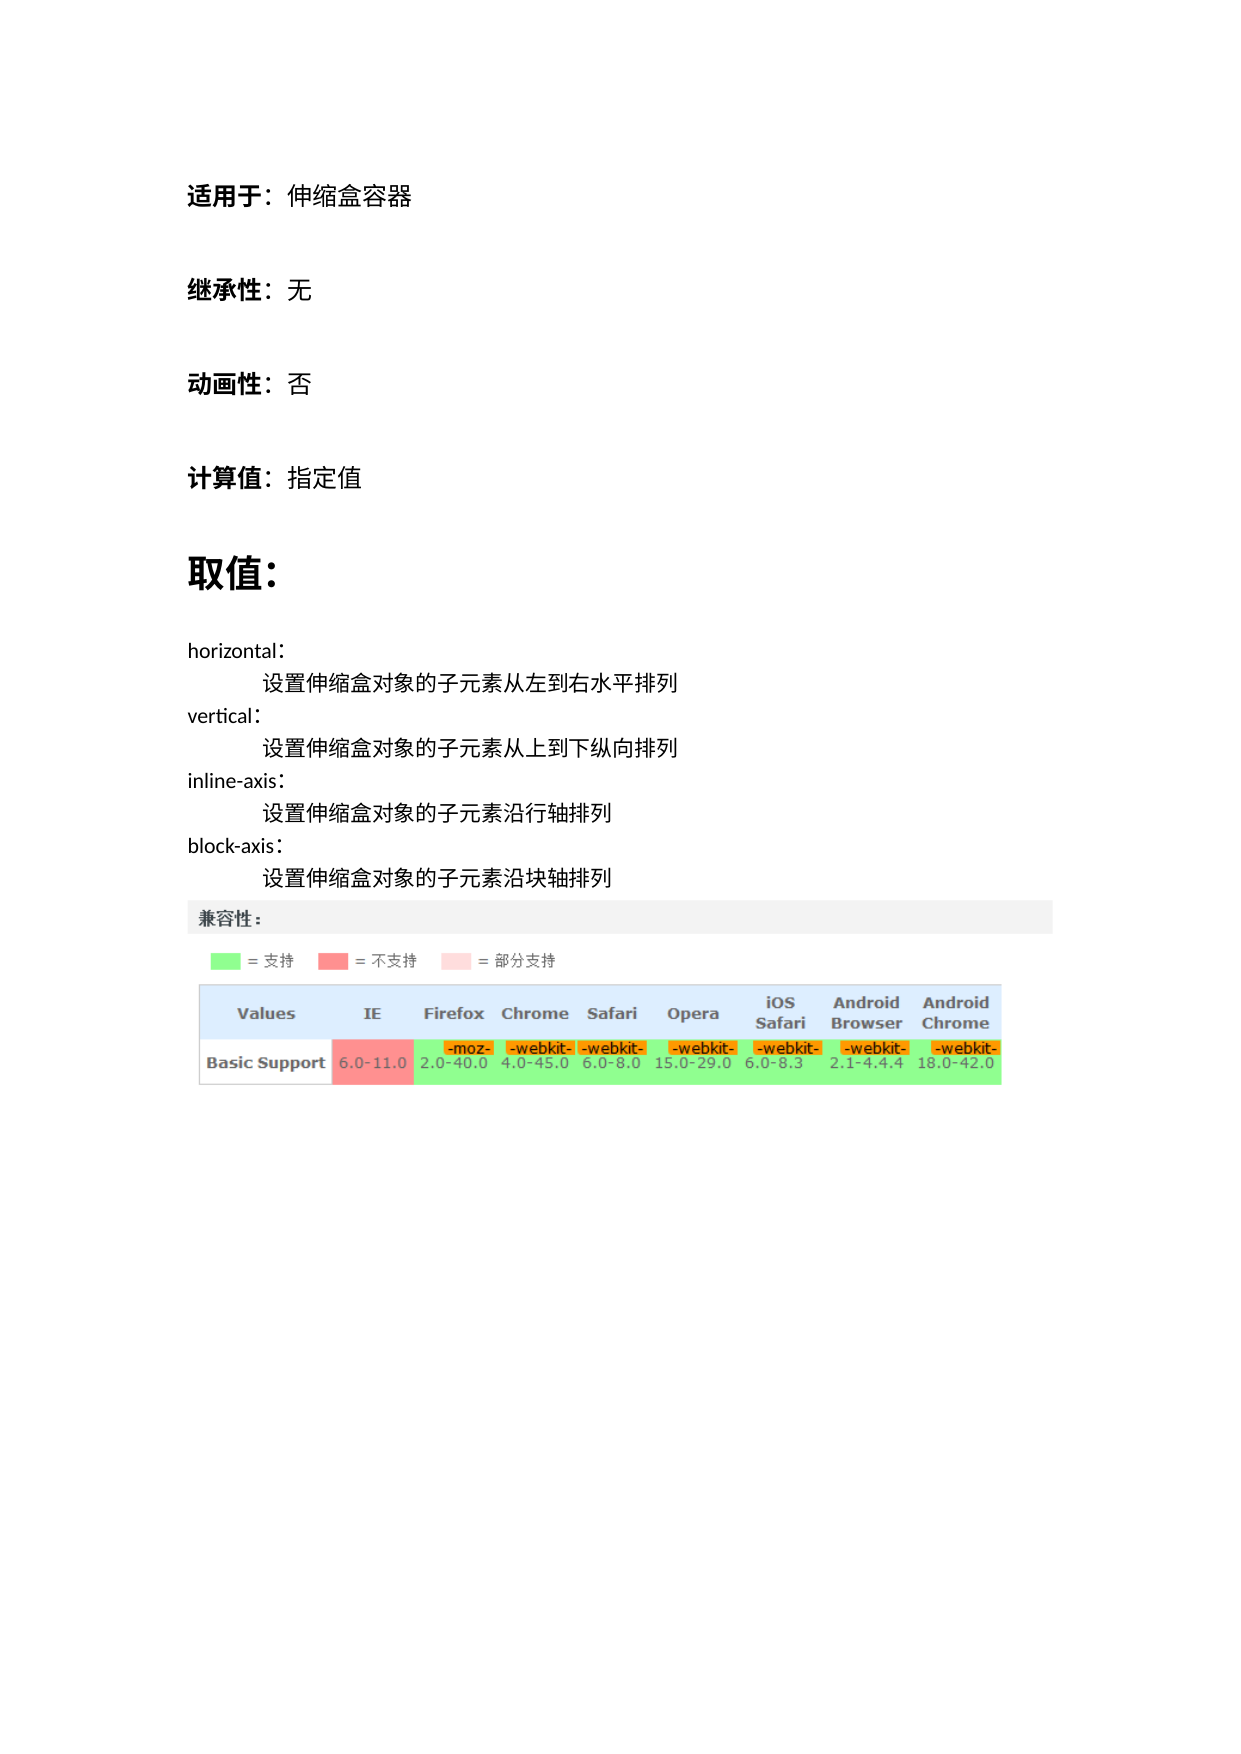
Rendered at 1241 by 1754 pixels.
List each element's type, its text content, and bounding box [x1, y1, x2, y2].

text horizontal： [187, 633, 1053, 665]
text 设置伸缩盒对象的子元素沿块轴排列 [262, 860, 1053, 892]
text vertical： [187, 698, 1053, 730]
text 动画性：否 [187, 350, 1053, 415]
text 适用于：伸缩盒容器 [187, 162, 1053, 227]
text 继承性：无 [187, 256, 1053, 321]
subtitle 取值： [187, 539, 1053, 604]
picture [187, 892, 1053, 1103]
text 计算值：指定值 [187, 444, 1053, 509]
text block-axis： [187, 828, 1053, 860]
text 设置伸缩盒对象的子元素从左到右水平排列 [262, 665, 1053, 698]
text inline-axis： [187, 763, 1053, 795]
text 设置伸缩盒对象的子元素从上到下纵向排列 [262, 730, 1053, 763]
text 设置伸缩盒对象的子元素沿行轴排列 [262, 795, 1053, 828]
